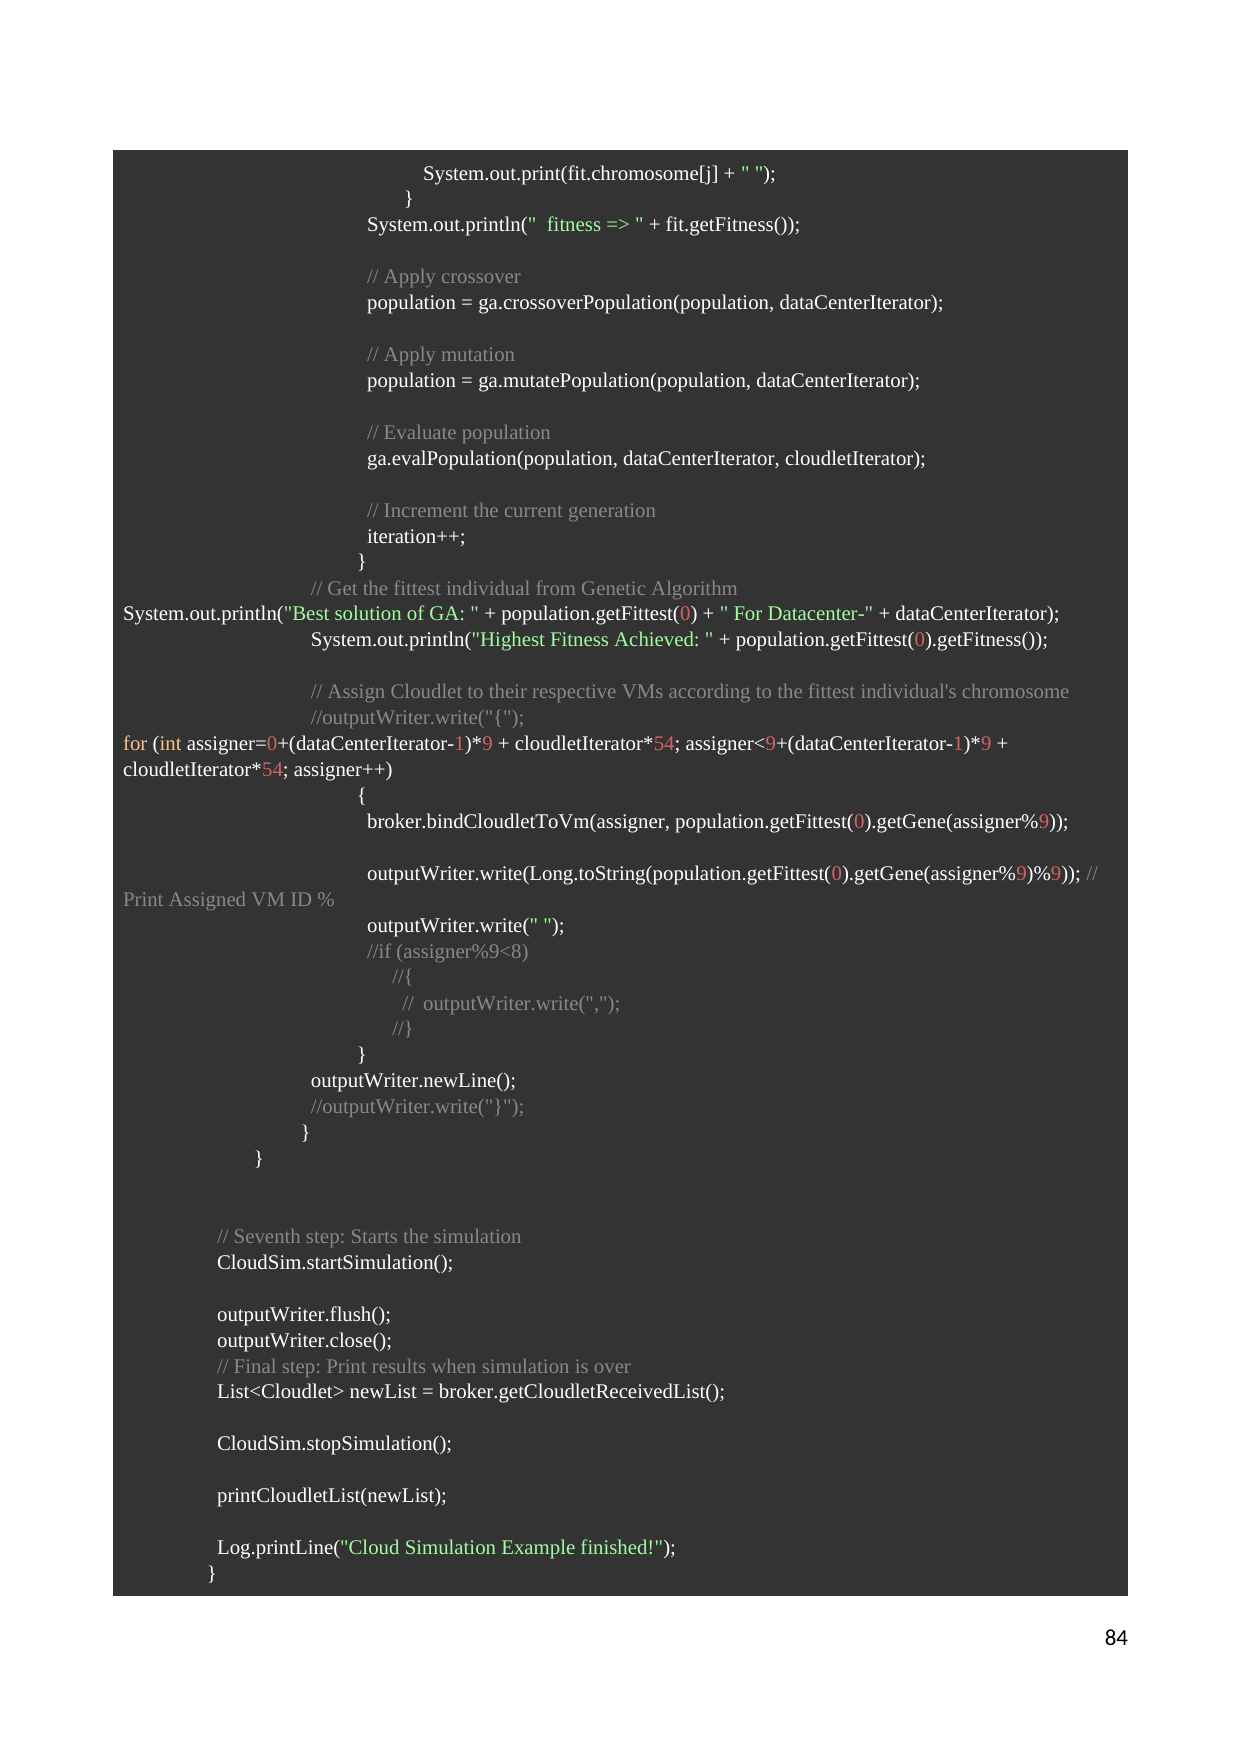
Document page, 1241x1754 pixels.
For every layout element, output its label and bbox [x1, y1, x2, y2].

table_header [113, 150, 1128, 1596]
